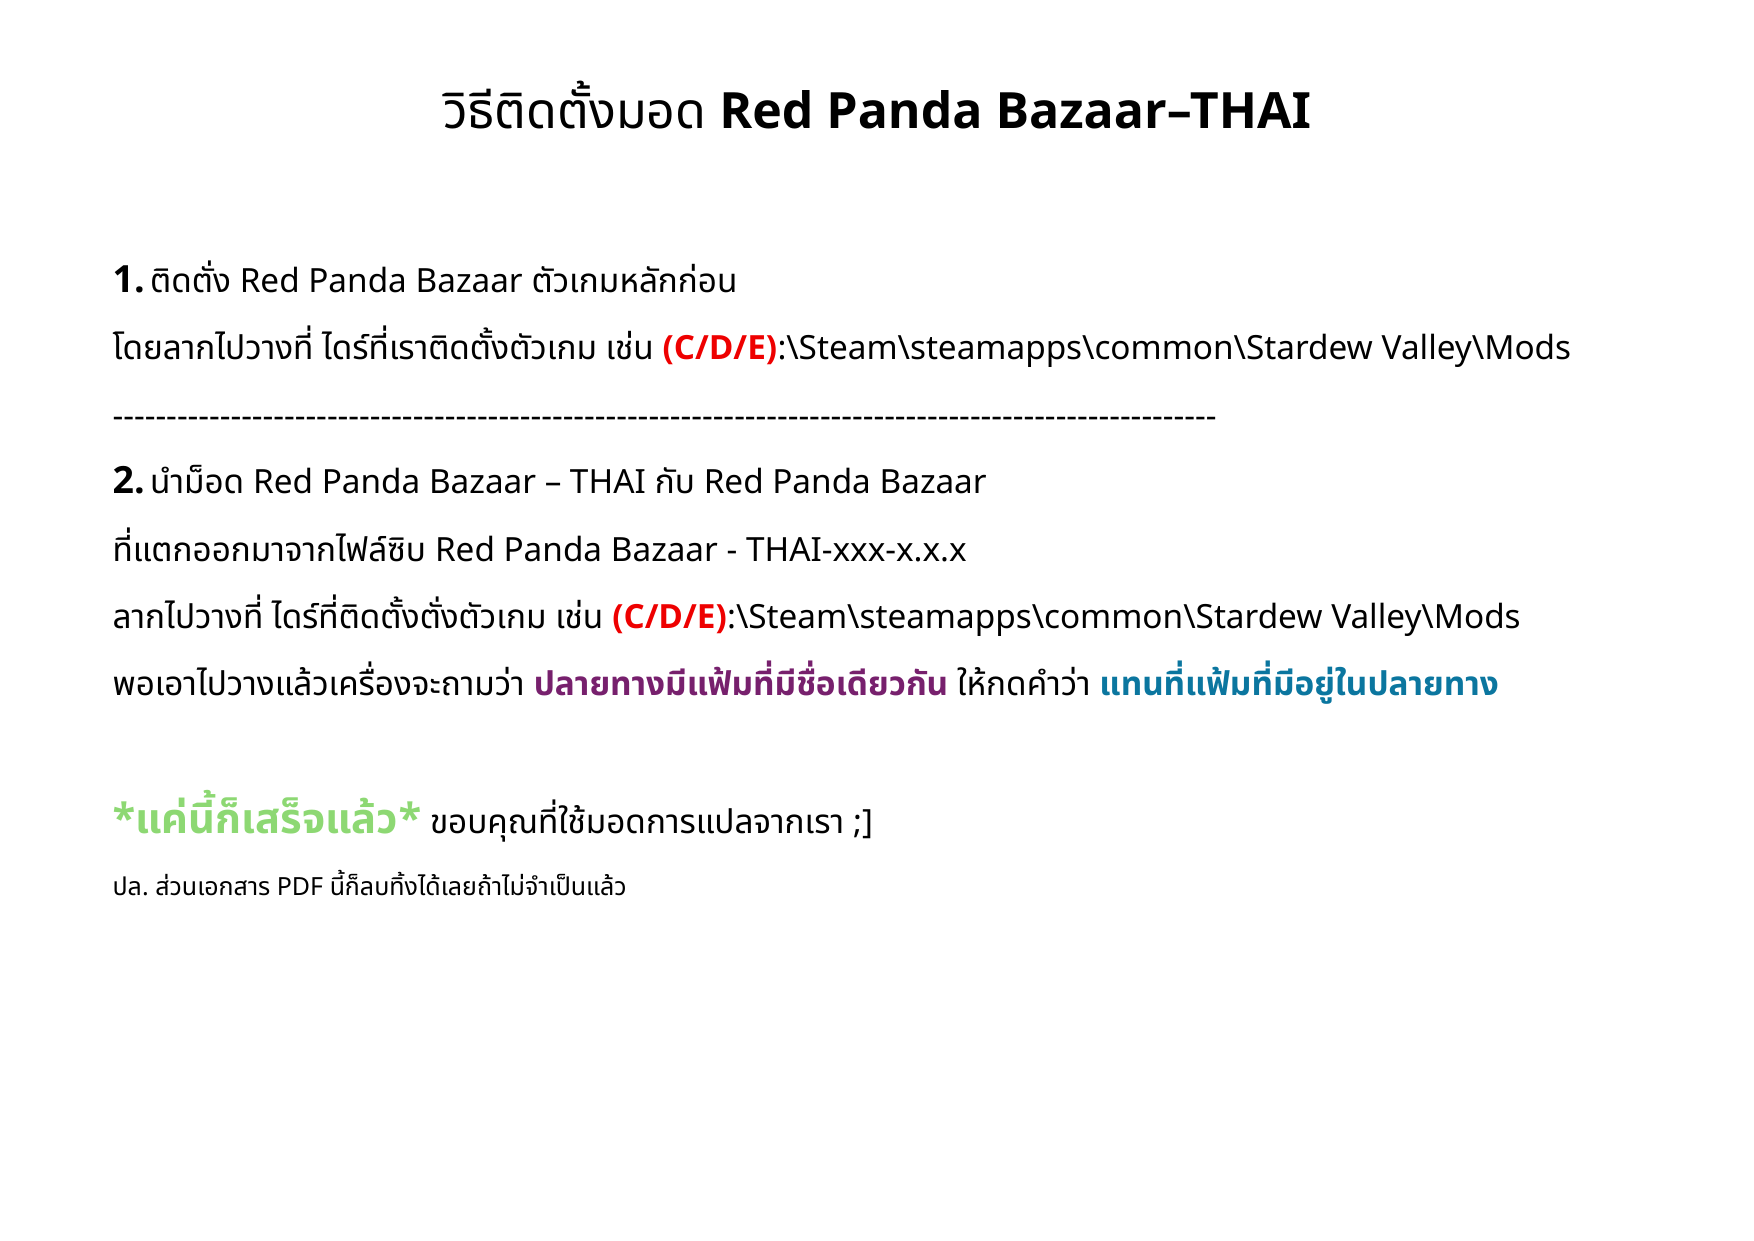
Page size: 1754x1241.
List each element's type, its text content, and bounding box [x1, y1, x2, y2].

text ปล. ส่วนเอกสาร PDF นี้ก็ลบทิ้งได้เลยถ้าไม่จำเป็นแล้ว [112, 869, 1679, 907]
text พอเอาไปวางแล้วเครื่องจะถามว่า ปลายทางมีแฟ้มที่มีชื่อเดียวกัน ให้กดคำว่า แทนที่แฟ้มที่มีอยู่ในปลายทาง [112, 660, 1679, 710]
list นำม็อด Red Panda Bazaar – THAI กับ Red Panda Bazaar [112, 453, 1679, 509]
list ติดตั่ง Red Panda Bazaar ตัวเกมหลักก่อน [112, 252, 1679, 307]
text ลากไปวางที่ ไดร์ที่ติดตั้งตั่งตัวเกม เช่น (C/D/E):\Steam\steamapps\common\Stardew Valley\Mods [112, 593, 1679, 643]
text ------------------------------------------------------------------------------------------------------- [112, 391, 1679, 437]
text โดยลากไปวางที่ ไดร์ที่เราติดตั้งตัวเกม เช่น (C/D/E):\Steam\steamapps\common\Stardew Valley\Mods [112, 324, 1679, 375]
text *แค่นี้ก็เสร็จแล้ว* ขอบคุณที่ใช้มอดการแปลจากเรา ;] [112, 789, 1679, 852]
text ที่แตกออกมาจากไฟล์ซิบ Red Panda Bazaar - THAI-xxx-x.x.x [112, 525, 1679, 576]
text วิธีติดตั้งมอด Red Panda Bazaar–THAI [75, 75, 1679, 151]
